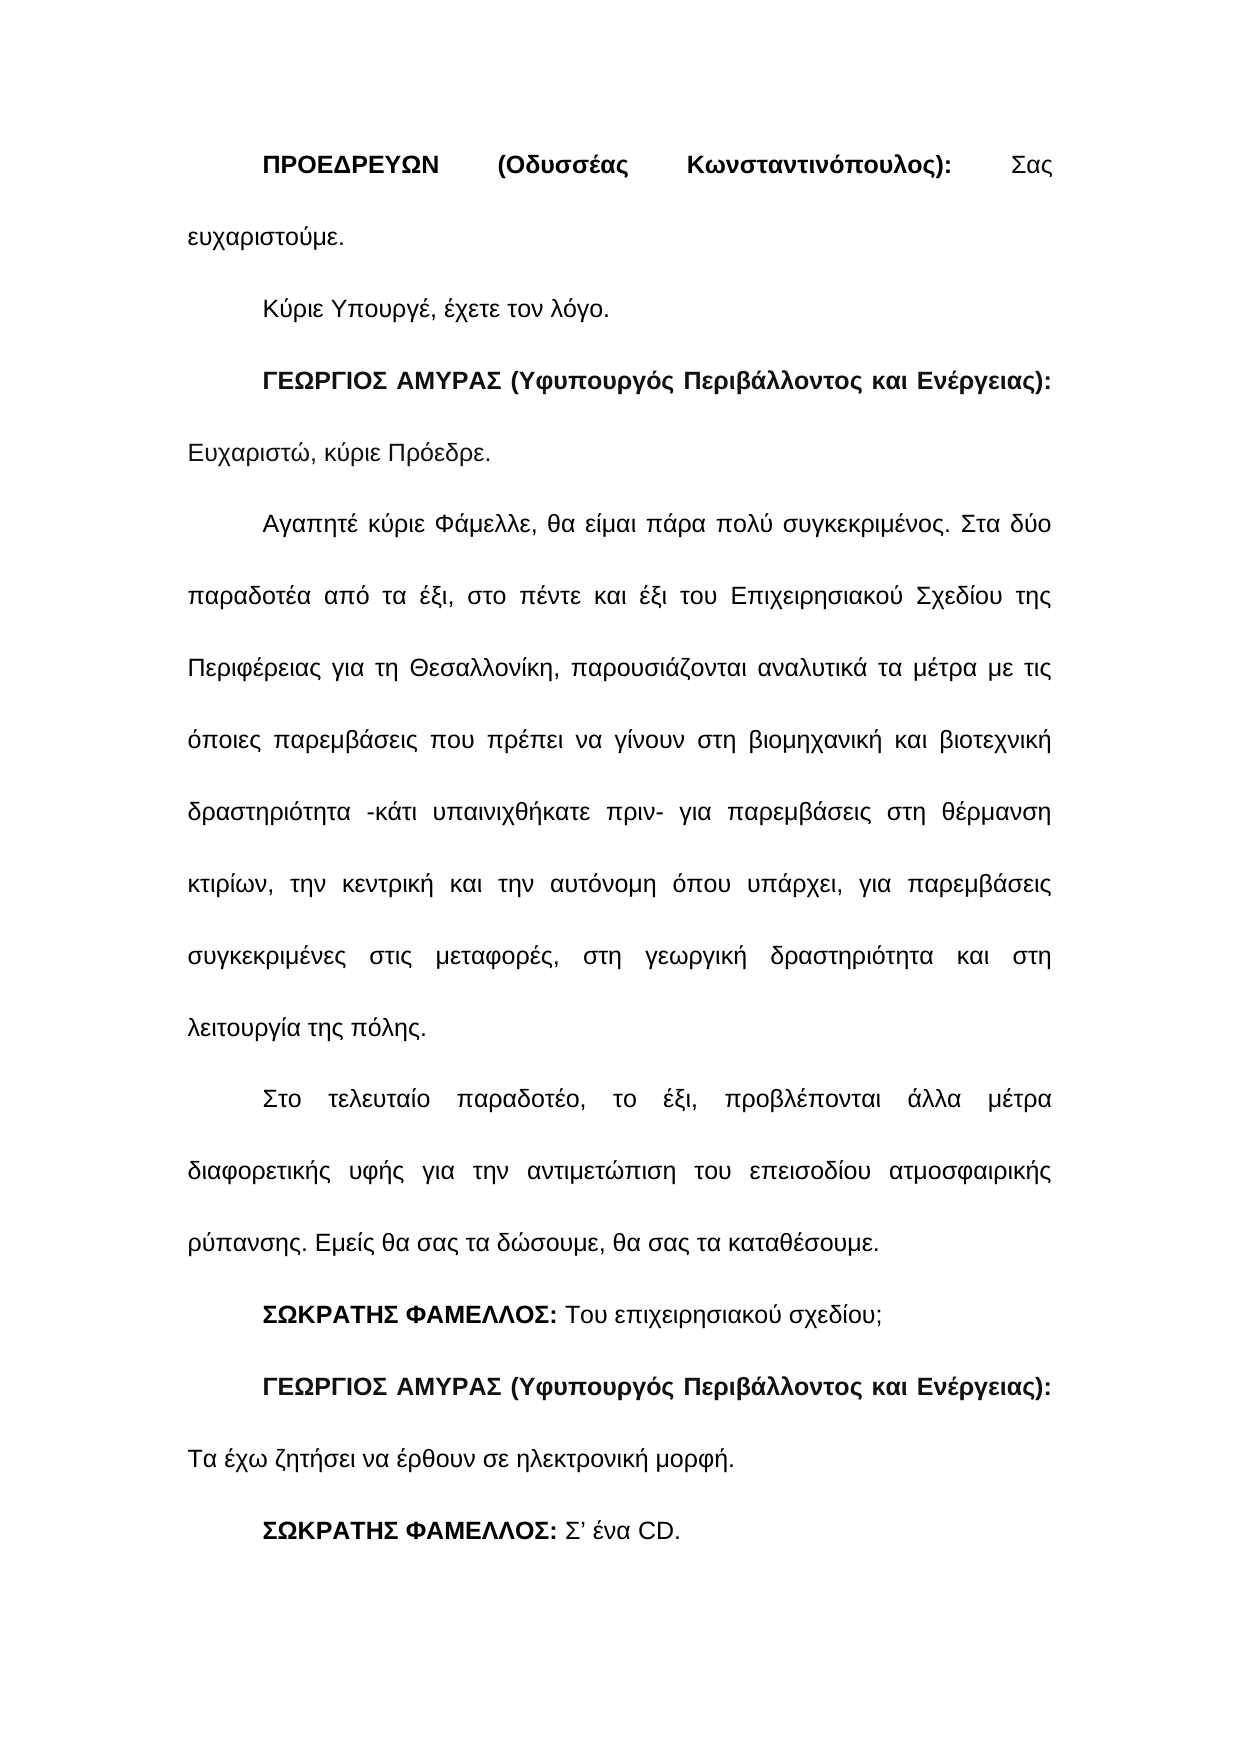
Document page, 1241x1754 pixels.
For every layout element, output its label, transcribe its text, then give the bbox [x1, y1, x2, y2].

text ΠΡΟΕΔΡΕΥΩΝ (Οδυσσέας Κωνσταντινόπουλος): Σας ευχαριστούμε. [187, 150, 1053, 251]
text ΓΕΩΡΓΙΟΣ ΑΜΥΡΑΣ (Υφυπουργός Περιβάλλοντος και Ενέργειας): Ευχαριστώ, κύριε Πρόεδρε. [187, 366, 1053, 466]
text Κύριε Υπουργέ, έχετε τον λόγο. [187, 294, 1053, 322]
text Αγαπητέ κύριε Φάμελλε, θα είμαι πάρα πολύ συγκεκριμένος. Στα δύο παραδοτέα από τα έξι, στο πέντε και έξι του Επιχειρησιακού Σχεδίου της Περιφέρειας για τη Θεσαλλονίκη, παρουσιάζονται αναλυτικά τα μέτρα με τις όποιες παρεμβάσεις που πρέπει να γίνουν στη βιομηχανική και βιοτεχνική δραστηριότητα -κάτι υπαινιχθήκατε πριν- για παρεμβάσεις στη θέρμανση κτιρίων, την κεντρική και την αυτόνομη όπου υπάρχει, για παρεμβάσεις συγκεκριμένες στις μεταφορές, στη γεωργική δραστηριότητα και στη λειτουργία της πόλης. [187, 509, 1053, 1041]
text Στο τελευταίο παραδοτέο, το έξι, προβλέπονται άλλα μέτρα διαφορετικής υφής για την αντιμετώπιση του επεισοδίου ατμοσφαιρικής ρύπανσης. Εμείς θα σας τα δώσουμε, θα σας τα καταθέσουμε. [187, 1084, 1053, 1257]
text ΣΩΚΡΑΤΗΣ ΦΑΜΕΛΛΟΣ: Του επιχειρησιακού σχεδίου; [187, 1300, 1053, 1329]
text ΣΩΚΡΑΤΗΣ ΦΑΜΕΛΛΟΣ: Σ’ ένα CD. [187, 1516, 1053, 1544]
text ΓΕΩΡΓΙΟΣ ΑΜΥΡΑΣ (Υφυπουργός Περιβάλλοντος και Ενέργειας): Τα έχω ζητήσει να έρθουν σε ηλεκτρονική μορφή. [187, 1372, 1053, 1472]
